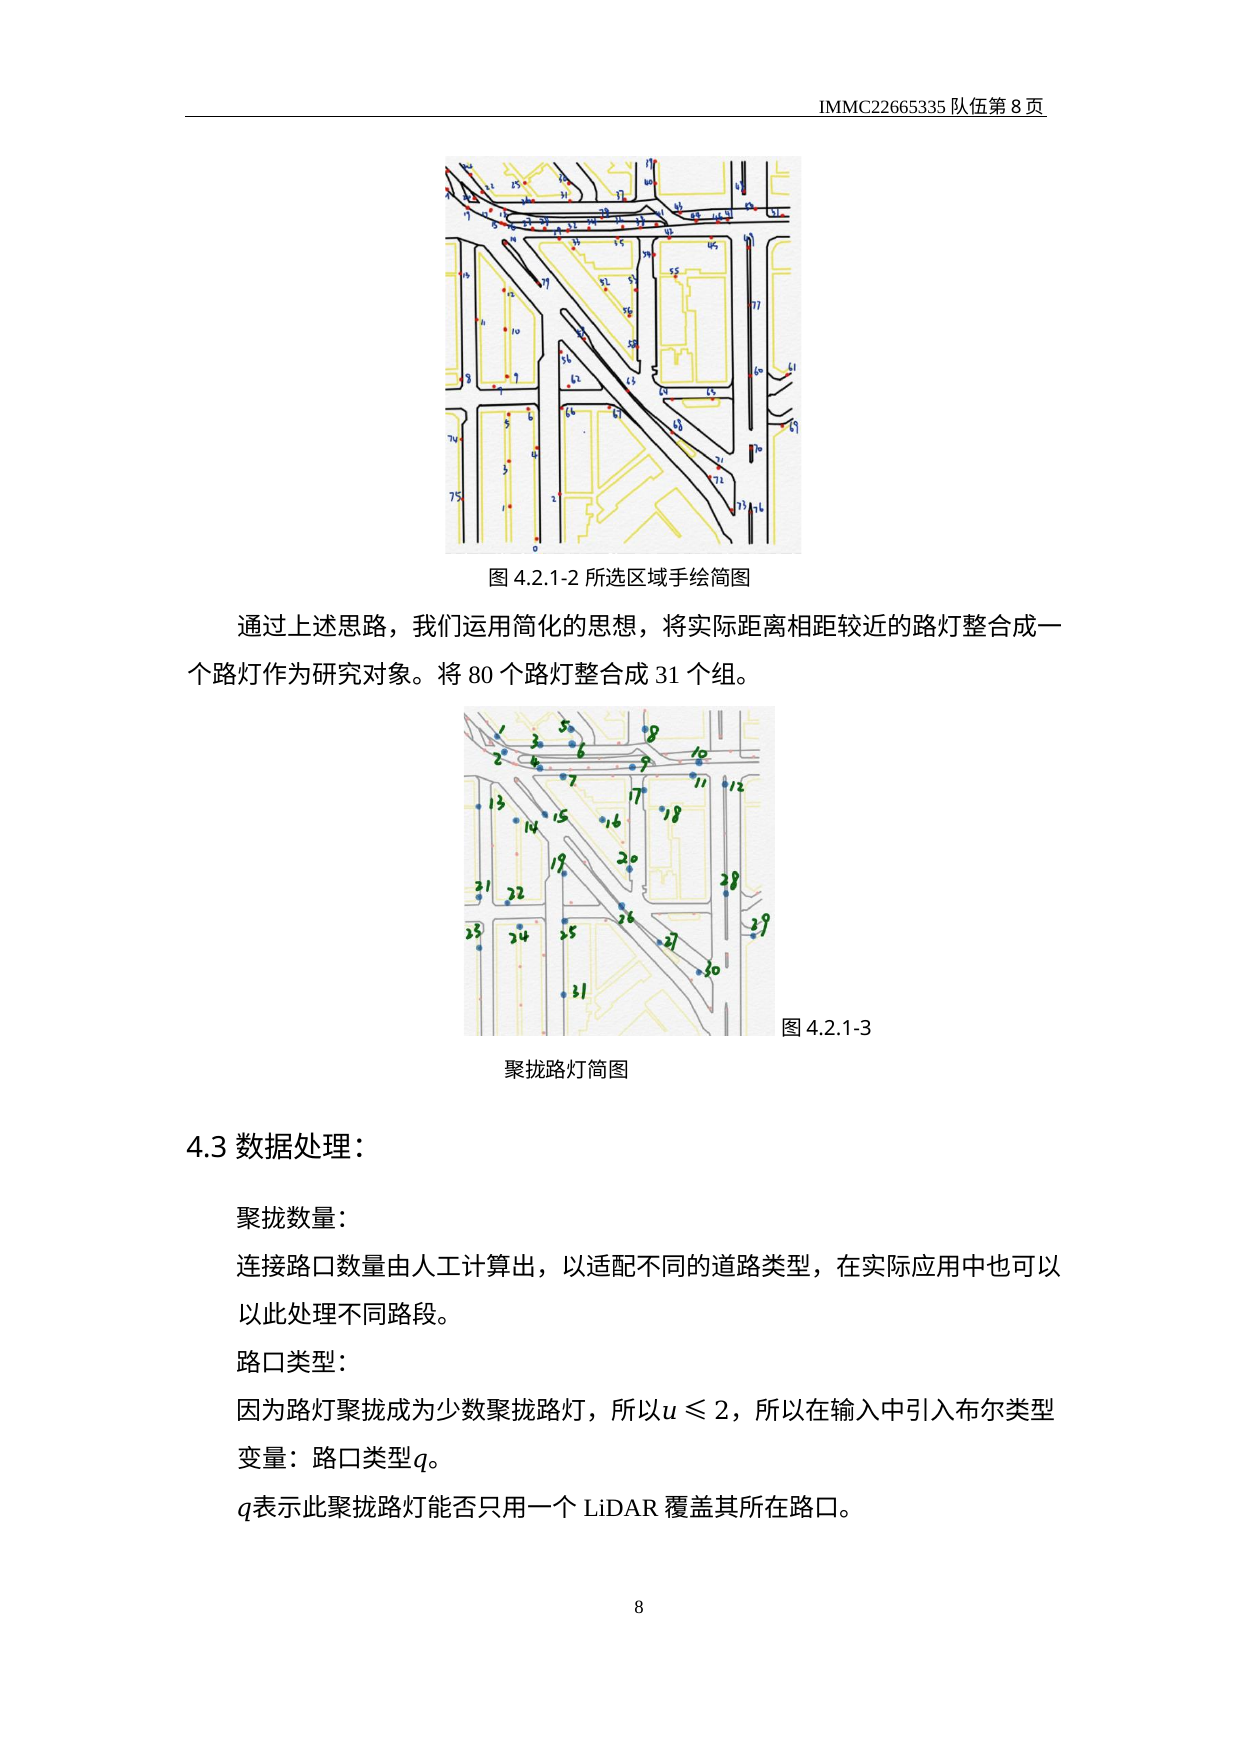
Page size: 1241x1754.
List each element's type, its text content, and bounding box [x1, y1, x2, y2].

text 聚拢数量： [236, 1199, 1078, 1235]
text 𝑞表示此聚拢路灯能否只用一个 LiDAR 覆盖其所在路口。 [236, 1487, 1078, 1523]
picture [463, 706, 775, 1036]
text 因为路灯聚拢成为少数聚拢路灯，所以𝑢 ≤ 2，所以在输入中引入布尔类型变量：路口类型𝑞。 [236, 1390, 1078, 1475]
text 通过上述思路，我们运用简化的思想，将实际距离相距较近的路灯整合成一个路灯作为研究对象。将 80 个路灯整合成 31 个组。 [187, 606, 1078, 691]
text 图4.2.1-2 所选区域手绘简图 [214, 561, 1026, 591]
subtitle 4.3 数据处理： [186, 1124, 1078, 1166]
text 路口类型： [236, 1343, 1078, 1379]
picture [445, 156, 802, 554]
text 连接路口数量由人工计算出，以适配不同的道路类型，在实际应用中也可以以此处理不同路段。 [236, 1246, 1078, 1331]
